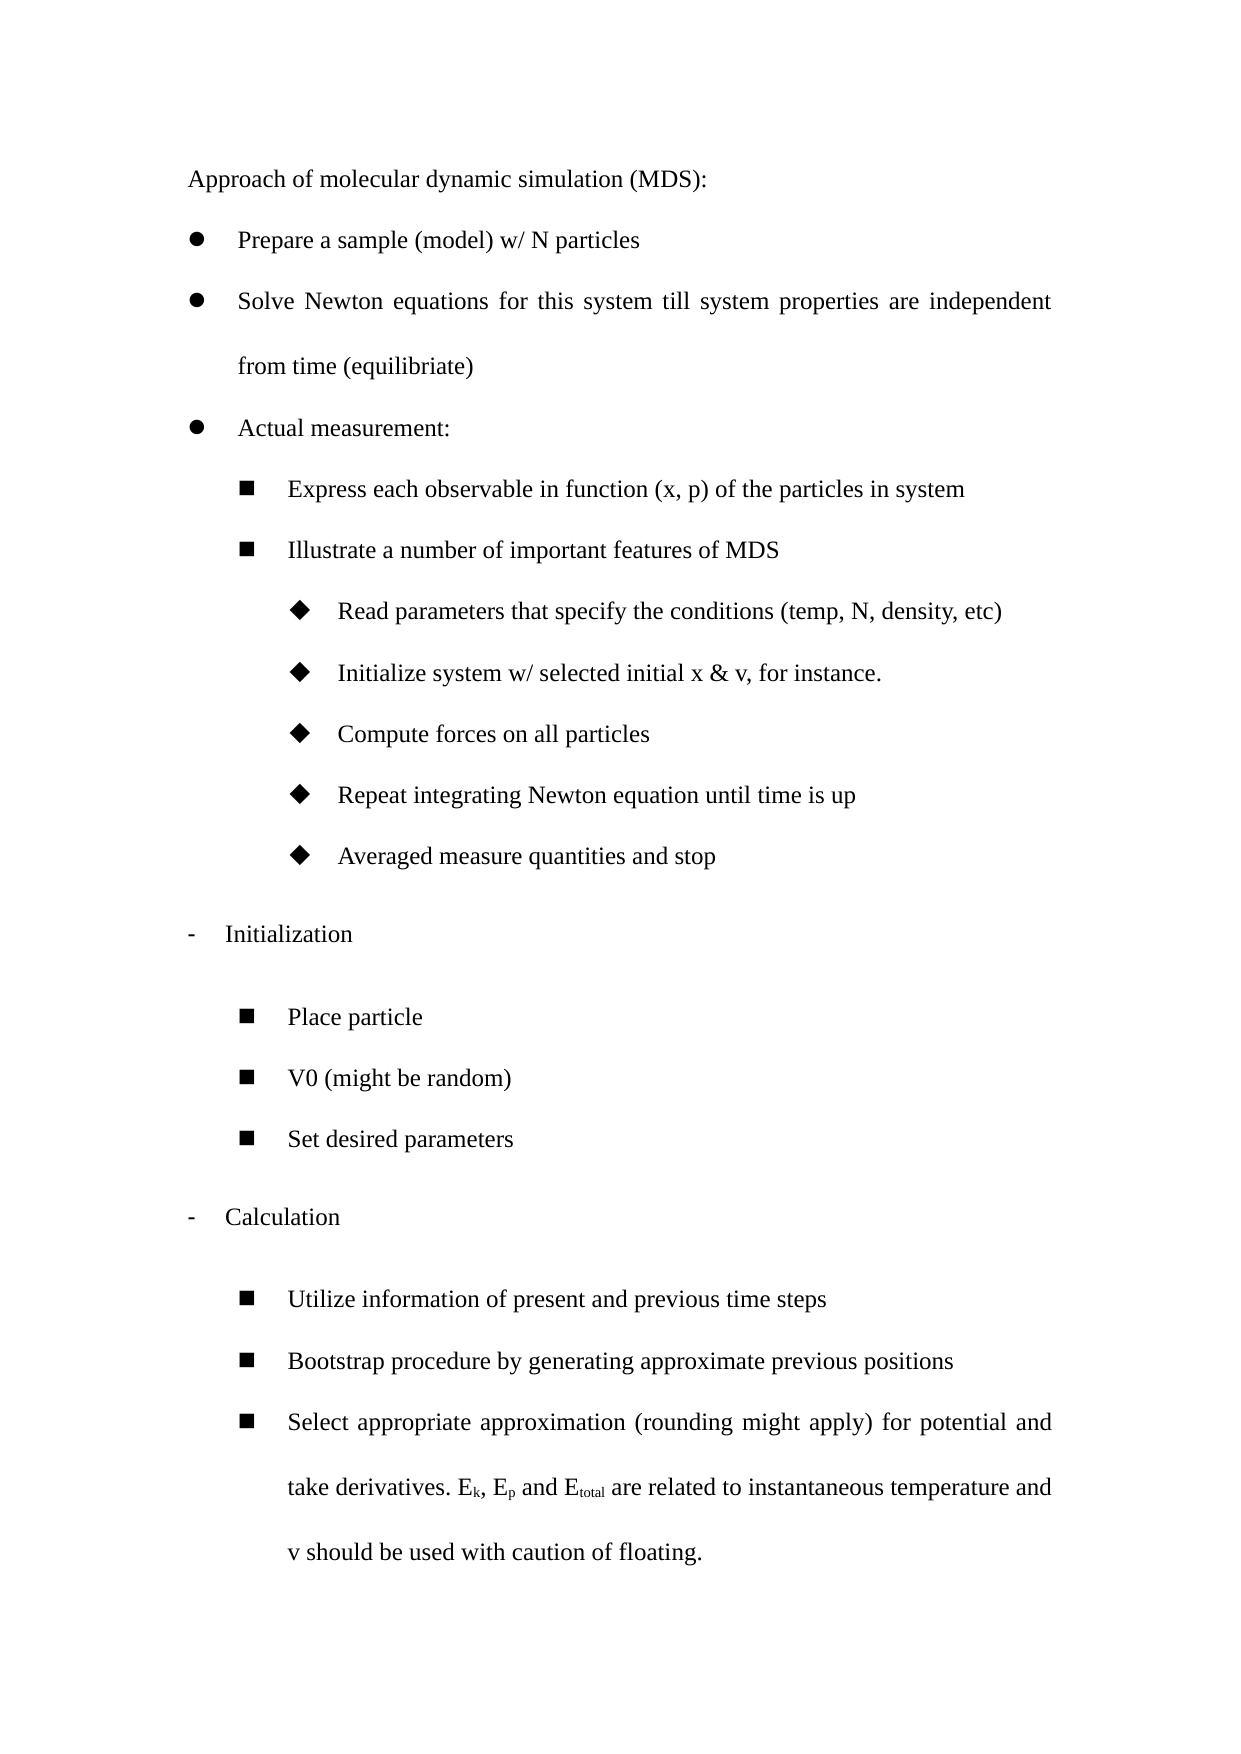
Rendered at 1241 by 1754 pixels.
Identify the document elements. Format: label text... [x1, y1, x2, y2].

list Actual measurement: [187, 411, 1053, 443]
list Read parameters that specify the conditions (temp, N, density, etc) [287, 594, 1053, 627]
list Select appropriate approximation (rounding might apply) for potential and take derivatives. Ek, Ep and Etotal are related to instantaneous temperature and v should be used with caution of floating. [237, 1405, 1053, 1568]
list Calculation [187, 1183, 1053, 1248]
text Approach of molecular dynamic simulation (MDS): [187, 162, 1053, 194]
list Initialize system w/ selected initial x & v, for instance. [287, 656, 1053, 688]
list Repeat integrating Newton equation until time is up [287, 778, 1053, 811]
list Initialization [187, 901, 1053, 966]
list Utilize information of present and previous time steps [237, 1283, 1053, 1315]
list Illustrate a number of important features of MDS [237, 533, 1053, 566]
list Express each observable in function (x, p) of the particles in system [237, 472, 1053, 504]
list V0 (might be random) [237, 1061, 1053, 1093]
list Bootstrap procedure by generating approximate previous positions [237, 1344, 1053, 1376]
list Averaged measure quantities and stop [287, 839, 1053, 872]
list Set desired parameters [237, 1122, 1053, 1155]
list Place particle [237, 1000, 1053, 1032]
list Compute forces on all particles [287, 717, 1053, 749]
list Solve Newton equations for this system till system properties are independent from time (equilibriate) [187, 284, 1053, 382]
list Prepare a sample (model) w/ N particles [187, 223, 1053, 256]
